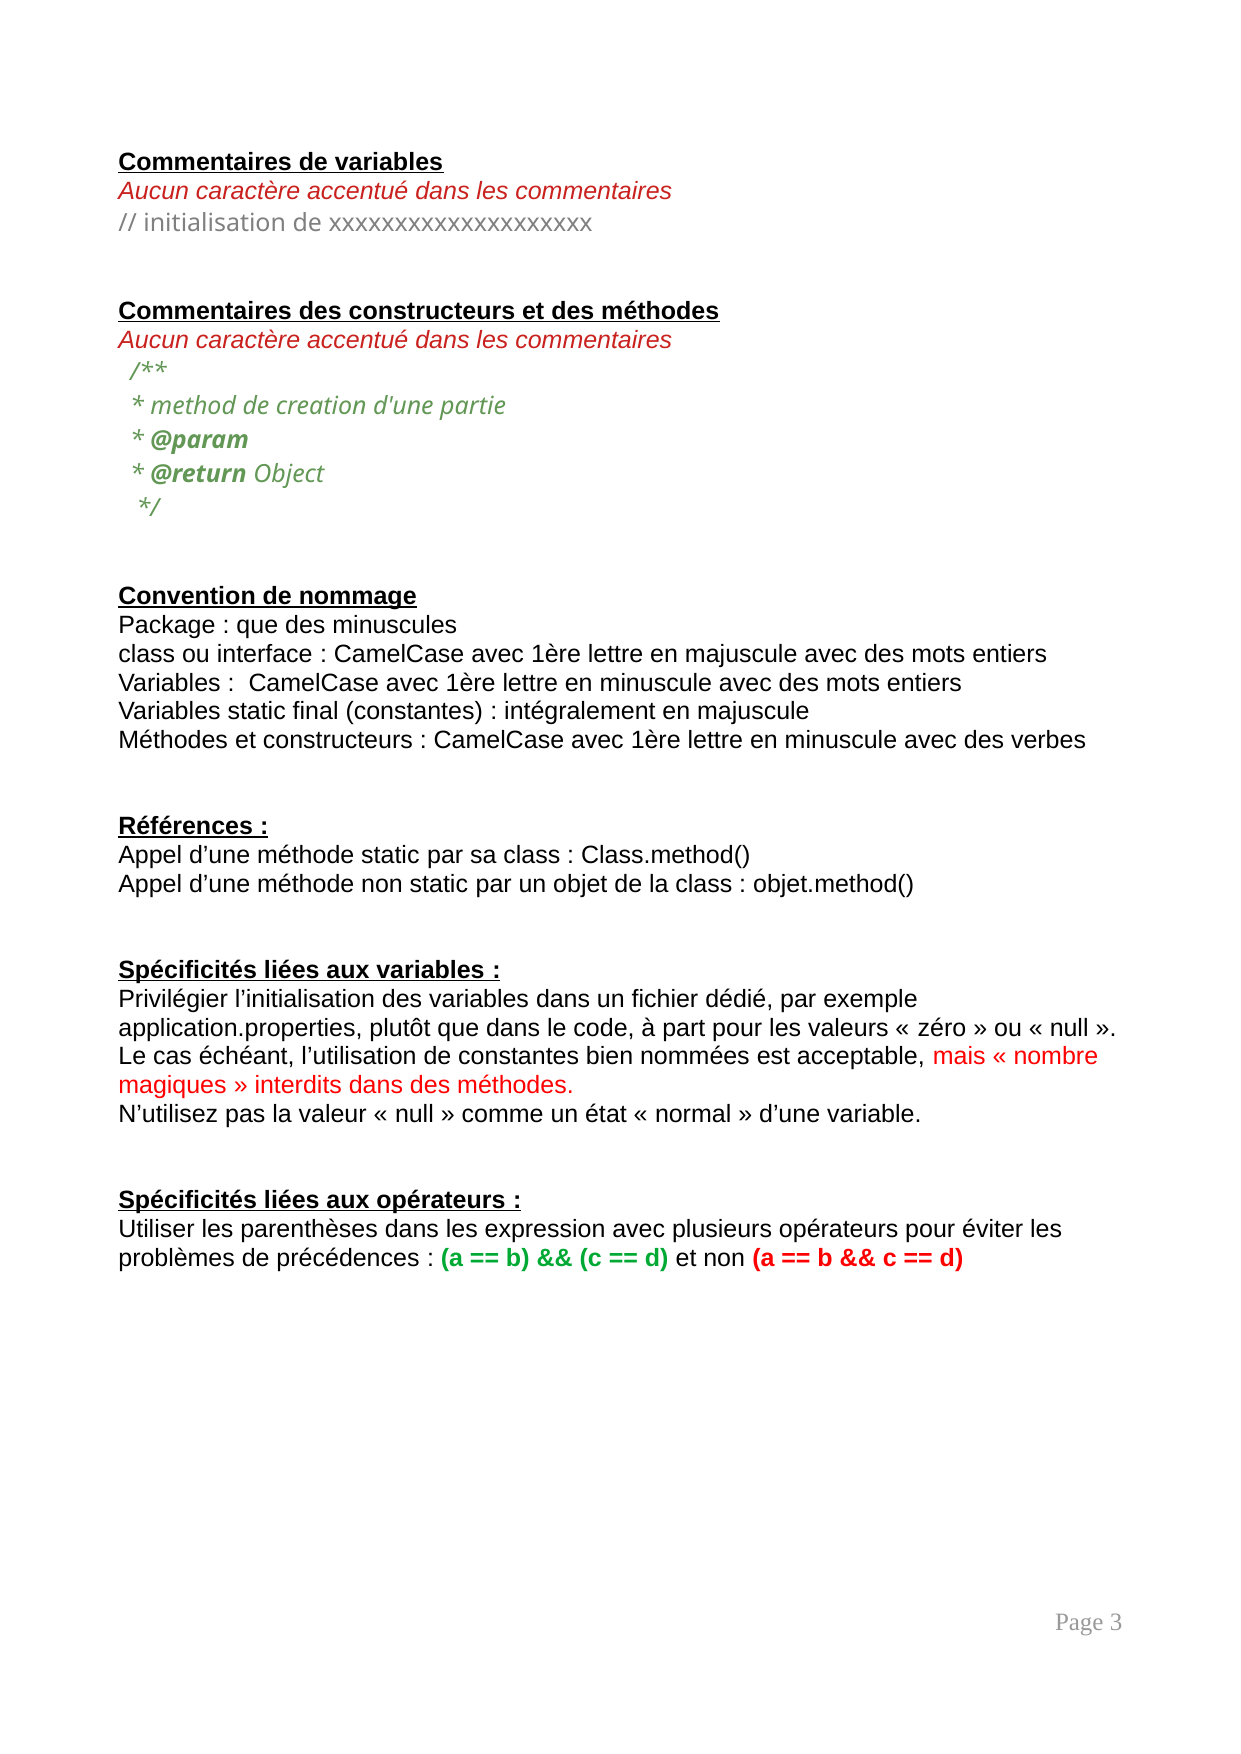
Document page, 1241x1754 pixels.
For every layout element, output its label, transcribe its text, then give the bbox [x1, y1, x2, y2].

text Commentaires de variables [118, 147, 1122, 176]
text Appel d’une méthode static par sa class : Class.method() [118, 840, 1122, 869]
text /** * method de creation d'une partie * @param [130, 353, 1122, 456]
text Références : [118, 811, 1122, 840]
text Privilégier l’initialisation des variables dans un fichier dédié, par exemple application.properties, plutôt que dans le code, à part pour les valeurs « zéro » ou « null ». [118, 984, 1122, 1041]
text // initialisation de xxxxxxxxxxxxxxxxxxxx [118, 204, 1122, 238]
text N’utilisez pas la valeur « null » comme un état « normal » d’une variable. [118, 1099, 1122, 1127]
text Aucun caractère accentué dans les commentaires [118, 176, 1122, 204]
text Méthodes et constructeurs : CamelCase avec 1ère lettre en minuscule avec des verbes [118, 725, 1122, 754]
text class ou interface : CamelCase avec 1ère lettre en majuscule avec des mots entiers [118, 639, 1122, 667]
text Package : que des minuscules [118, 610, 1122, 639]
text Utiliser les parenthèses dans les expression avec plusieurs opérateurs pour éviter les problèmes de précédences : (a == b) && (c == d) et non (a == b && c == d) [118, 1214, 1122, 1271]
text Variables static final (constantes) : intégralement en majuscule [118, 696, 1122, 725]
text Le cas échéant, l’utilisation de constantes bien nommées est acceptable, mais « nombre magiques » interdits dans des méthodes. [118, 1041, 1122, 1099]
text Spécificités liées aux opérateurs : [118, 1185, 1122, 1214]
text Aucun caractère accentué dans les commentaires [118, 325, 1122, 353]
text * @return Object */ [130, 456, 1122, 524]
text Appel d’une méthode non static par un objet de la class : objet.method() [118, 869, 1122, 897]
text Spécificités liées aux variables : [118, 955, 1122, 984]
text Variables : CamelCase avec 1ère lettre en minuscule avec des mots entiers [118, 667, 1122, 696]
text Convention de nommage [118, 581, 1122, 610]
text Commentaires des constructeurs et des méthodes [118, 296, 1122, 325]
